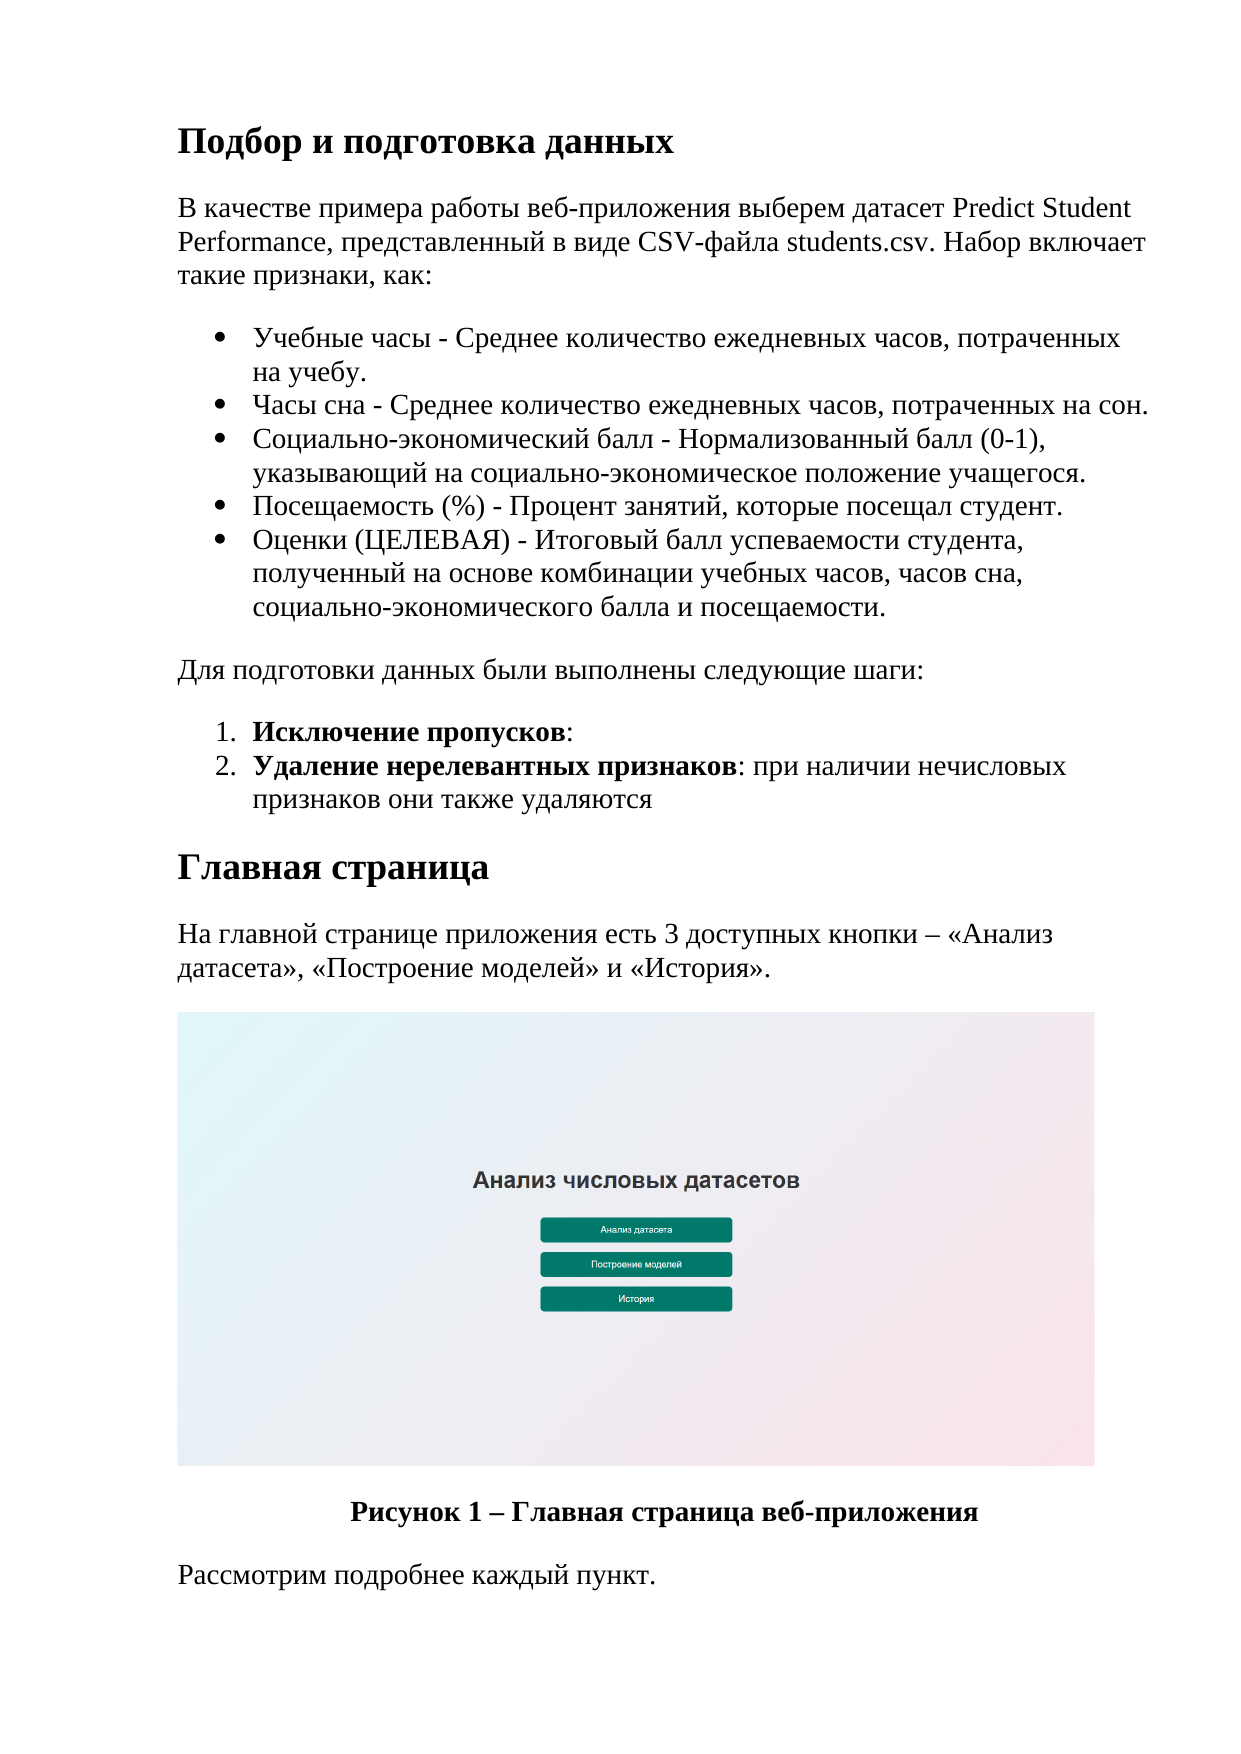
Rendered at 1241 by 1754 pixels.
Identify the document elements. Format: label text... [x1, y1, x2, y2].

text В качестве примера работы веб-приложения выберем датасет Predict Student Performance, представленный в виде CSV-файла students.csv. Набор включает такие признаки, как: [177, 190, 1152, 291]
text Для подготовки данных были выполнены следующие шаги: [177, 652, 1152, 685]
text На главной странице приложения есть 3 доступных кнопки – «Анализ датасета», «Построение моделей» и «История». [177, 917, 1152, 984]
picture [177, 1012, 1095, 1466]
list Оценки (ЦЕЛЕВАЯ) - Итоговый балл успеваемости студента, полученный на основе комбинации учебных часов, часов сна, социально-экономического балла и посещаемости. [215, 522, 1152, 623]
list Удаление нерелевантных признаков: при наличии нечисловых признаков они также удаляются [215, 748, 1152, 815]
text Главная страница [177, 844, 1152, 887]
list Посещаемость (%) - Процент занятий, которые посещал студент. [215, 488, 1152, 522]
list Часы сна - Среднее количество ежедневных часов, потраченных на сон. [215, 387, 1152, 421]
list Социально-экономический балл - Нормализованный балл (0-1), указывающий на социально-экономическое положение учащегося. [215, 421, 1152, 488]
list Учебные часы - Среднее количество ежедневных часов, потраченных на учебу. [215, 320, 1152, 387]
text Рассмотрим подробнее каждый пункт. [177, 1557, 1152, 1591]
list Исключение пропусков: [215, 714, 1152, 748]
text Подбор и подготовка данных [177, 118, 1152, 161]
text Рисунок 1 – Главная страница веб-приложения [177, 1494, 1152, 1528]
